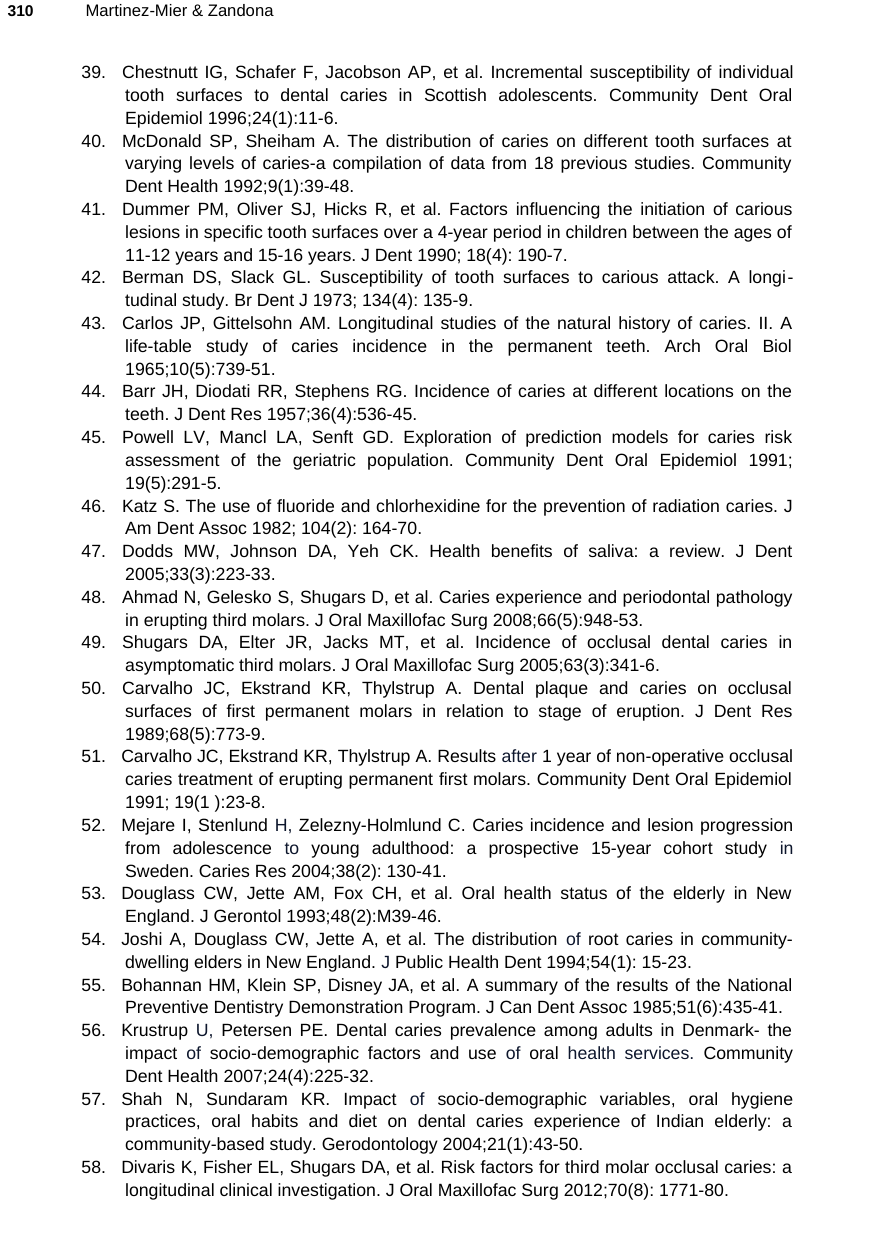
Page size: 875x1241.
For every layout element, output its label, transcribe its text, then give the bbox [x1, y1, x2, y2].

list Barr JH, Diodati RR, Stephens RG. Incidence of caries at different locations on the teeth. J Dent Res 1957;36(4):536-45. [81, 381, 793, 424]
list Divaris K, Fisher EL, Shugars DA, et al. Risk factors for third molar occlusal caries: a longitudinal clinical investigation. J Oral Maxillofac Surg 2012;70(8): 1771-80. [81, 1157, 793, 1200]
list Dummer PM, Oliver SJ, Hicks R, et al. Factors influencing the initiation of carious lesions in specific tooth surfaces over a 4-year period in children between the ages of 11-12 years and 15-16 years. J Dent 1990; 18(4): 190-7. [81, 199, 793, 265]
list Bohannan HM, Klein SP, Disney JA, et al. A summary of the results of the National Preventive Dentistry Demonstration Program. J Can Dent Assoc 1985;51(6):435-41. [81, 974, 793, 1018]
list Powell LV, Mancl LA, Senft GD. Exploration of prediction models for caries risk assessment of the geriatric population. Community Dent Oral Epidemiol 1991; 19(5):291-5. [81, 427, 793, 493]
list McDonald SP, Sheiham A. The distribution of caries on different tooth surfaces at varying levels of caries-a compilation of data from 18 previous studies. Community Dent Health 1992;9(1):39-48. [81, 130, 793, 196]
list Shugars DA, Elter JR, Jacks MT, et al. Incidence of occlusal dental caries in asymptomatic third molars. J Oral Maxillofac Surg 2005;63(3):341-6. [81, 632, 793, 675]
list Carvalho JC, Ekstrand KR, Thylstrup A. Dental plaque and caries on occlusal surfaces of first permanent molars in relation to stage of eruption. J Dent Res 1989;68(5):773-9. [81, 678, 793, 744]
list Douglass CW, Jette AM, Fox CH, et al. Oral health status of the elderly in New England. J Gerontol 1993;48(2):M39-46. [81, 883, 793, 926]
list Joshi A, Douglass CW, Jette A, et al. The distribution of root caries in community-dwelling elders in New England. J Public Health Dent 1994;54(1): 15-23. [81, 929, 793, 972]
list Carvalho JC, Ekstrand KR, Thylstrup A. Results after 1 year of non-operative occlusal caries treatment of erupting permanent first molars. Community Dent Oral Epidemiol 1991; 19(1 ):23-8. [81, 746, 793, 812]
list Katz S. The use of fluoride and chlorhexidine for the prevention of radiation caries. J Am Dent Assoc 1982; 104(2): 164-70. [81, 495, 793, 538]
list Dodds MW, Johnson DA, Yeh CK. Health benefits of saliva: a review. J Dent 2005;33(3):223-33. [81, 541, 793, 584]
list Shah N, Sundaram KR. Impact of socio-demographic variables, oral hygiene practices, oral habits and diet on dental caries experience of Indian elderly: a community-based study. Gerodontology 2004;21(1):43-50. [81, 1088, 793, 1154]
list Krustrup U, Petersen PE. Dental caries prevalence among adults in Denmark- the impact of socio-demographic factors and use of oral health services. Community Dent Health 2007;24(4):225-32. [81, 1020, 793, 1086]
list Chestnutt IG, Schafer F, Jacobson AP, et al. Incremental susceptibility of individual tooth surfaces to dental caries in Scottish adolescents. Community Dent Oral Epidemiol 1996;24(1):11-6. [81, 62, 793, 128]
list Berman DS, Slack GL. Susceptibility of tooth surfaces to carious attack. A longitudinal study. Br Dent J 1973; 134(4): 135-9. [81, 267, 793, 310]
list Carlos JP, Gittelsohn AM. Longitudinal studies of the natural history of caries. II. A life-table study of caries incidence in the permanent teeth. Arch Oral Biol 1965;10(5):739-51. [81, 313, 793, 379]
list Mejare I, Stenlund H, Zelezny-Holmlund C. Caries incidence and lesion progression from adolescence to young adulthood: a prospective 15-year cohort study in Sweden. Caries Res 2004;38(2): 130-41. [81, 815, 793, 881]
list Ahmad N, Gelesko S, Shugars D, et al. Caries experience and periodontal pathology in erupting third molars. J Oral Maxillofac Surg 2008;66(5):948-53. [81, 587, 793, 630]
